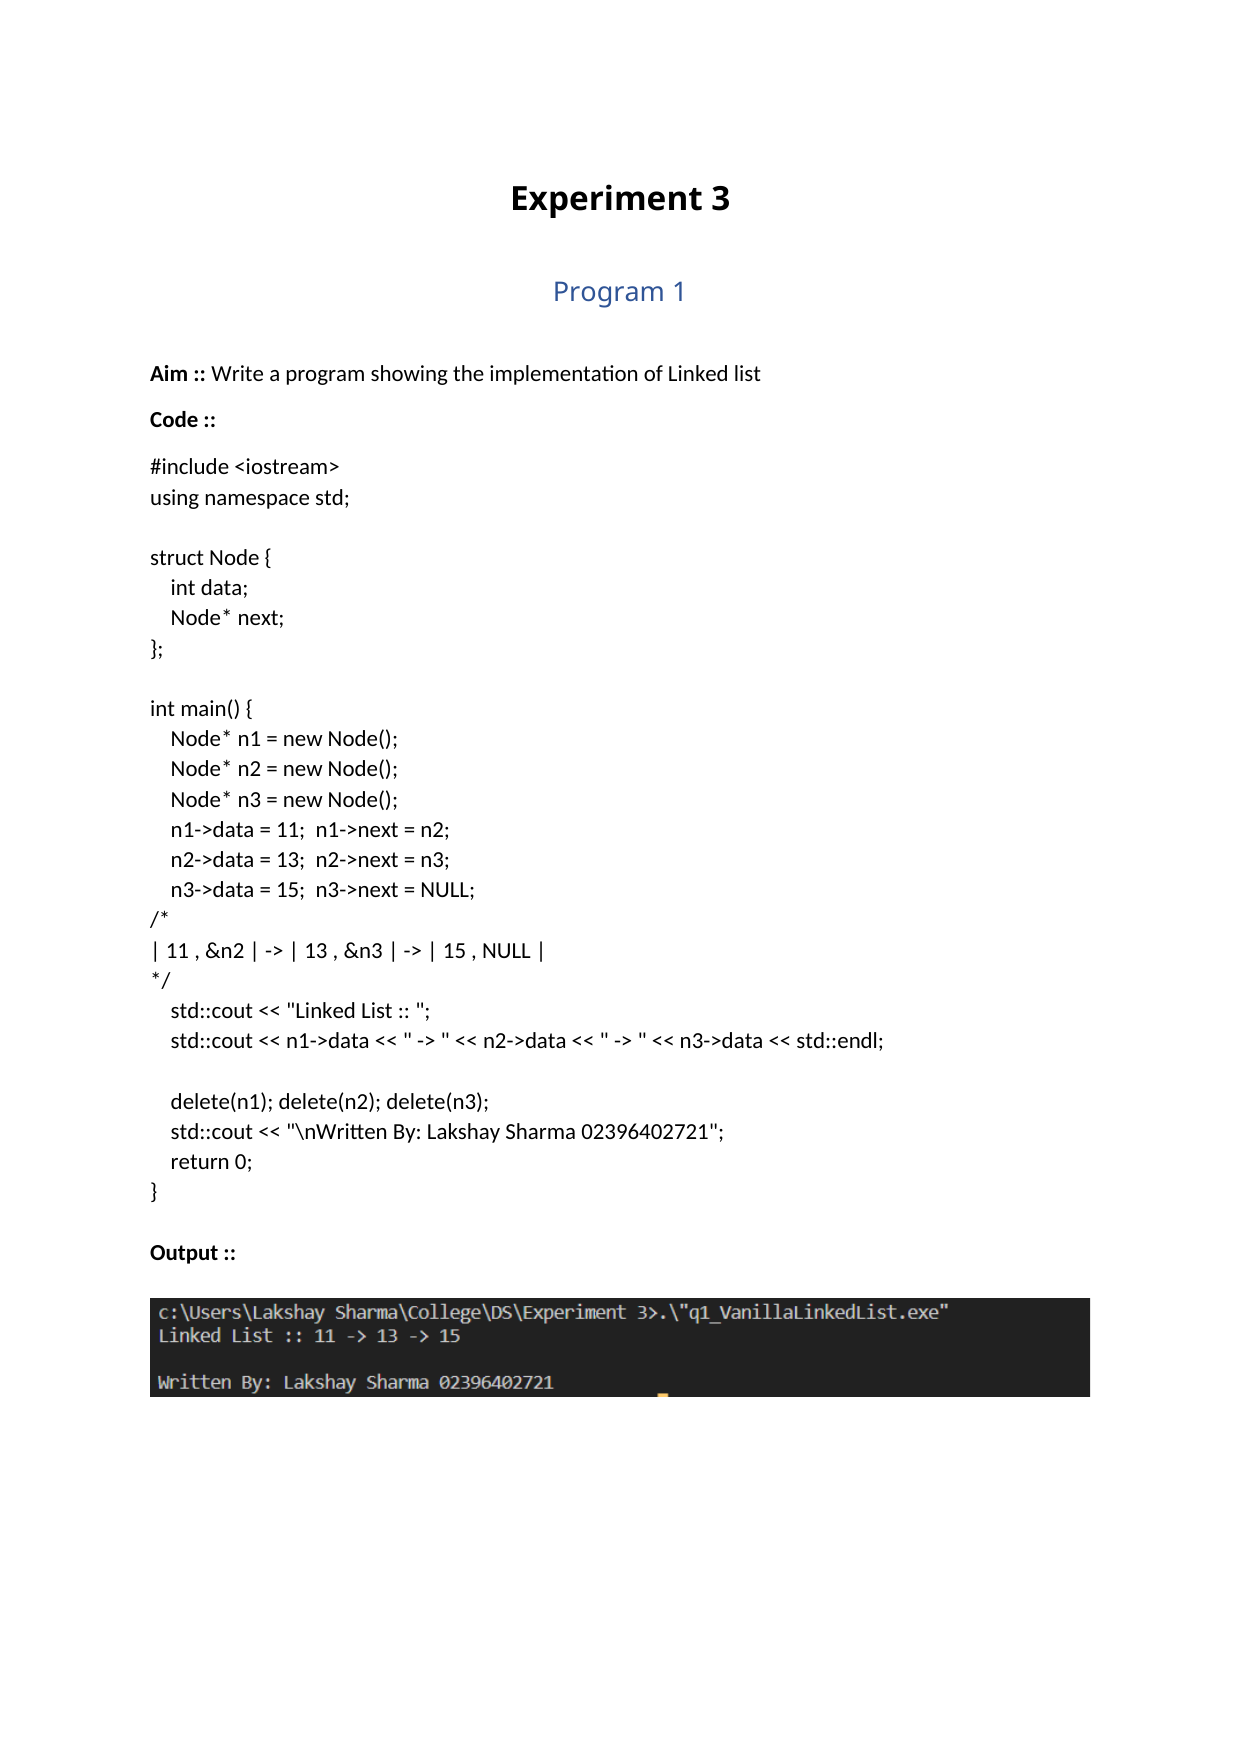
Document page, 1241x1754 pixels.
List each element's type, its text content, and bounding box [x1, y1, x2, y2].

text }; [150, 634, 1090, 662]
text int main() { [150, 694, 1090, 722]
subtitle Experiment 3 [150, 175, 1090, 220]
text int data; [150, 573, 1090, 601]
text /* [150, 906, 1090, 934]
text using namespace std; [150, 483, 1090, 511]
text struct Node { [150, 543, 1090, 571]
text Code :: [150, 406, 1090, 434]
text #include <iostream> [150, 452, 1090, 481]
text Output :: [150, 1238, 1090, 1266]
text n3->data = 15; n3->next = NULL; [150, 875, 1090, 903]
subtitle Program 1 [150, 272, 1090, 309]
text n1->data = 11; n1->next = n2; [150, 815, 1090, 843]
text | 11 , &n2 | -> | 13 , &n3 | -> | 15 , NULL | [150, 936, 1090, 964]
text Node* n2 = new Node(); [150, 754, 1090, 783]
picture [150, 1298, 1091, 1397]
text delete(n1); delete(n2); delete(n3); [150, 1087, 1090, 1115]
text return 0; [150, 1147, 1090, 1175]
text std::cout << "Linked List :: "; [150, 996, 1090, 1024]
text n2->data = 13; n2->next = n3; [150, 845, 1090, 873]
text std::cout << n1->data << " -> " << n2->data << " -> " << n3->data << std::endl; [150, 1026, 1090, 1054]
text } [150, 1177, 1090, 1206]
text Node* n1 = new Node(); [150, 724, 1090, 752]
text Aim :: Write a program showing the implementation of Linked list [150, 359, 1090, 387]
text Node* n3 = new Node(); [150, 785, 1090, 813]
text Node* next; [150, 603, 1090, 632]
text std::cout << "\nWritten By: Lakshay Sharma 02396402721"; [150, 1117, 1090, 1145]
text */ [150, 966, 1090, 994]
